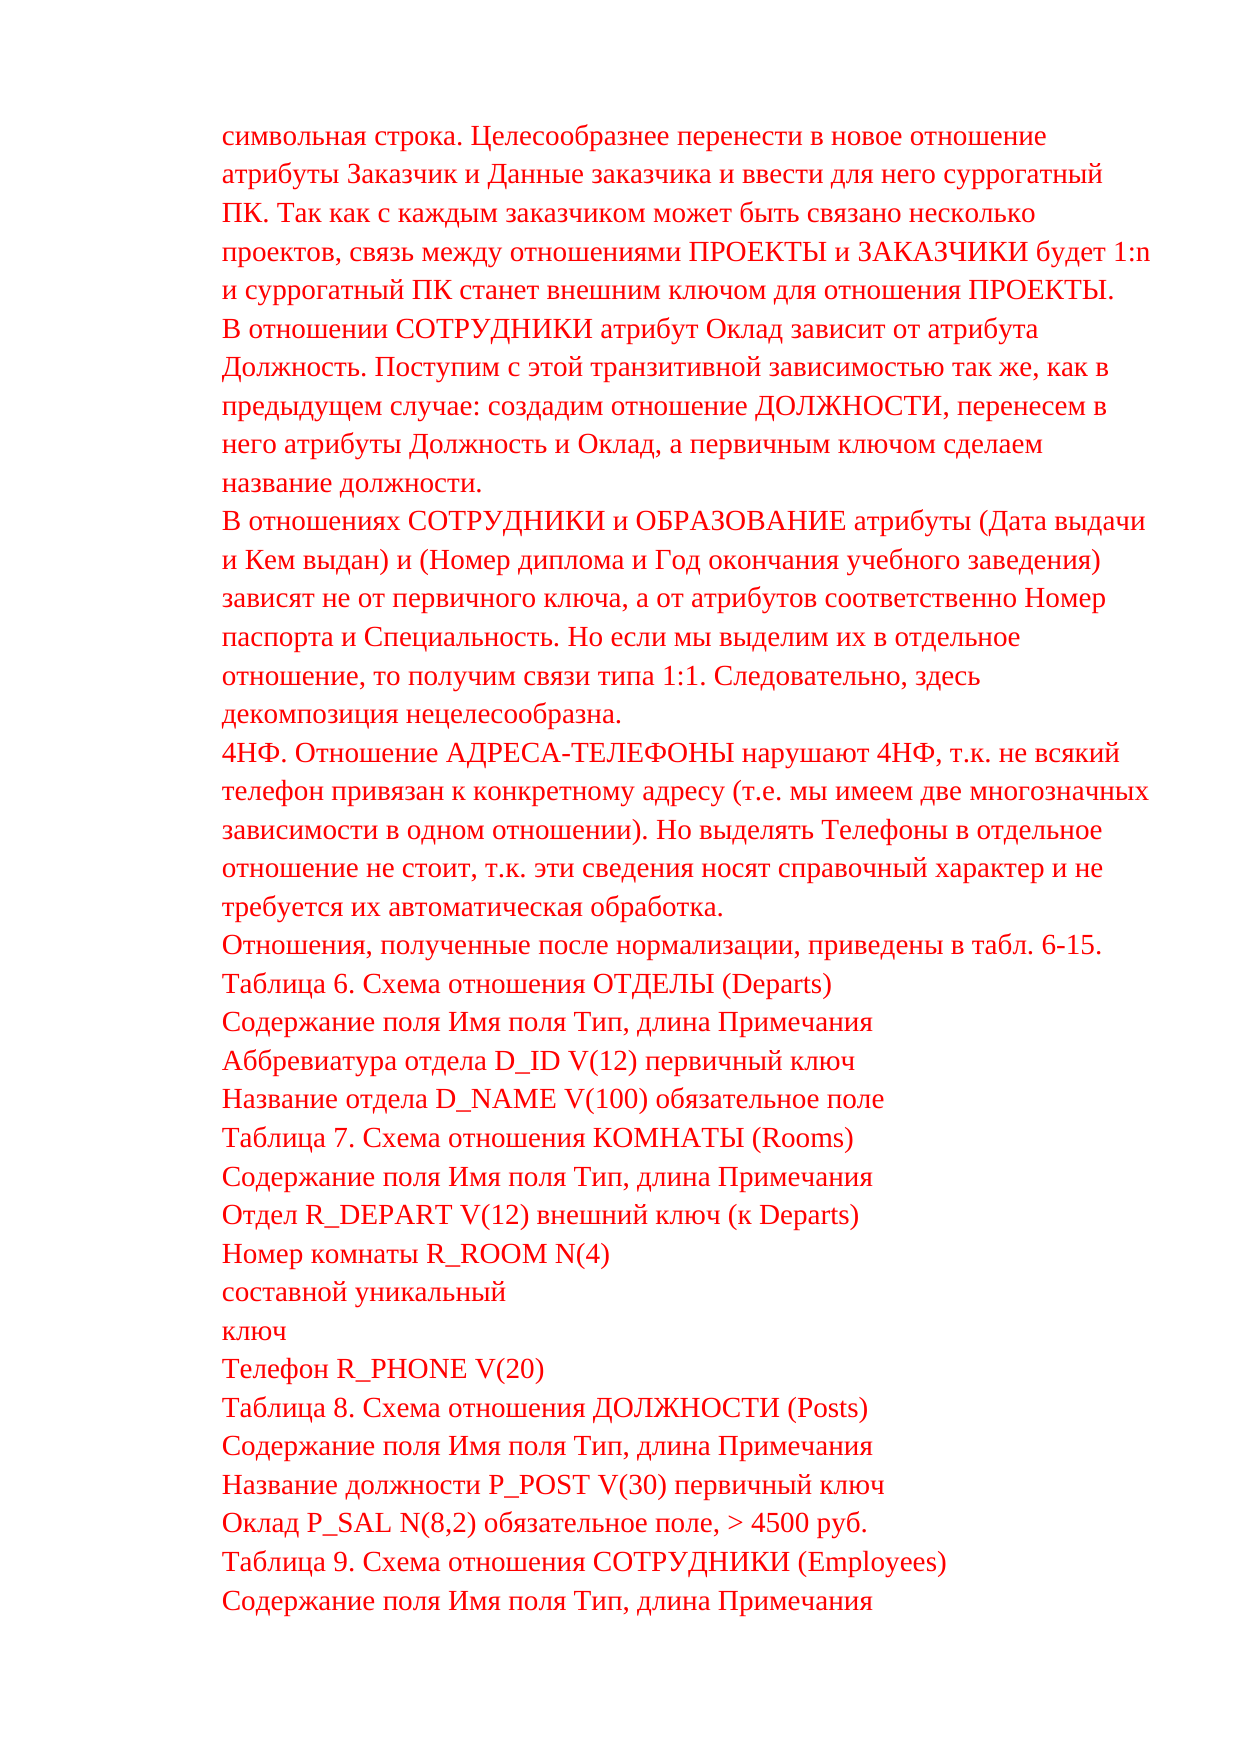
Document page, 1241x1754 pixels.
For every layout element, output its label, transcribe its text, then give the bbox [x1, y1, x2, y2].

text Оклад P_SAL N(8,2) обязательное поле, > 4500 руб. [177, 1506, 1152, 1539]
text Название отдела D_NAME V(100) обязательное поле [177, 1082, 1152, 1115]
text паспорта и Специальность. Но если мы выделим их в отдельное [177, 619, 1152, 653]
text Содержание поля Имя поля Тип, длина Примечания [177, 1159, 1152, 1192]
text и суррогатный ПК станет внешним ключом для отношения ПРОЕКТЫ. [177, 272, 1152, 306]
text Таблица 8. Схема отношения ДОЛЖНОСТИ (Posts) [177, 1390, 1152, 1423]
text Номер комнаты R_ROOM N(4) [177, 1236, 1152, 1269]
text отношение не стоит, т.к. эти сведения носят справочный характер и не [177, 850, 1152, 884]
text Аббревиатура отдела D_ID V(12) первичный ключ [177, 1043, 1152, 1077]
text Телефон R_PHONE V(20) [177, 1351, 1152, 1385]
text составной уникальный [177, 1274, 1152, 1308]
text 4НФ. Отношение АДРЕСА-ТЕЛЕФОНЫ нарушают 4НФ, т.к. не всякий [177, 735, 1152, 768]
text него атрибуты Должность и Оклад, а первичным ключом сделаем [177, 426, 1152, 460]
text Таблица 9. Схема отношения СОТРУДНИКИ (Employees) [177, 1544, 1152, 1578]
text телефон привязан к конкретному адресу (т.е. мы имеем две многозначных [177, 773, 1152, 807]
text Содержание поля Имя поля Тип, длина Примечания [177, 1583, 1152, 1616]
text Отношения, полученные после нормализации, приведены в табл. 6-15. [177, 927, 1152, 961]
text Название должности P_POST V(30) первичный ключ [177, 1467, 1152, 1501]
text отношение, то получим связи типа 1:1. Следовательно, здесь [177, 658, 1152, 691]
text ПК. Так как с каждым заказчиком может быть связано несколько [177, 195, 1152, 229]
text проектов, связь между отношениями ПРОЕКТЫ и ЗАКАЗЧИКИ будет 1:n [177, 234, 1152, 267]
text Таблица 7. Схема отношения КОМНАТЫ (Rooms) [177, 1120, 1152, 1154]
text название должности. [177, 465, 1152, 498]
text требуется их автоматическая обработка. [177, 889, 1152, 922]
text и Кем выдан) и (Номер диплома и Год окончания учебного заведения) [177, 542, 1152, 576]
text Содержание поля Имя поля Тип, длина Примечания [177, 1004, 1152, 1038]
text Содержание поля Имя поля Тип, длина Примечания [177, 1428, 1152, 1462]
text зависят не от первичного ключа, а от атрибутов соответственно Номер [177, 581, 1152, 614]
text атрибуты Заказчик и Данные заказчика и ввести для него суррогатный [177, 157, 1152, 190]
text декомпозиция нецелесообразна. [177, 696, 1152, 730]
text предыдущем случае: создадим отношение ДОЛЖНОСТИ, перенесем в [177, 388, 1152, 421]
text Отдел R_DEPART V(12) внешний ключ (к Departs) [177, 1197, 1152, 1231]
text Таблица 6. Схема отношения ОТДЕЛЫ (Departs) [177, 966, 1152, 999]
text В отношениях СОТРУДНИКИ и ОБРАЗОВАНИЕ атрибуты (Дата выдачи [177, 503, 1152, 537]
text ключ [177, 1313, 1152, 1346]
text зависимости в одном отношении). Но выделять Телефоны в отдельное [177, 812, 1152, 845]
text В отношении СОТРУДНИКИ атрибут Оклад зависит от атрибута [177, 311, 1152, 344]
text символьная строка. Целесообразнее перенести в новое отношение [177, 118, 1152, 152]
text Должность. Поступим с этой транзитивной зависимостью так же, как в [177, 349, 1152, 383]
